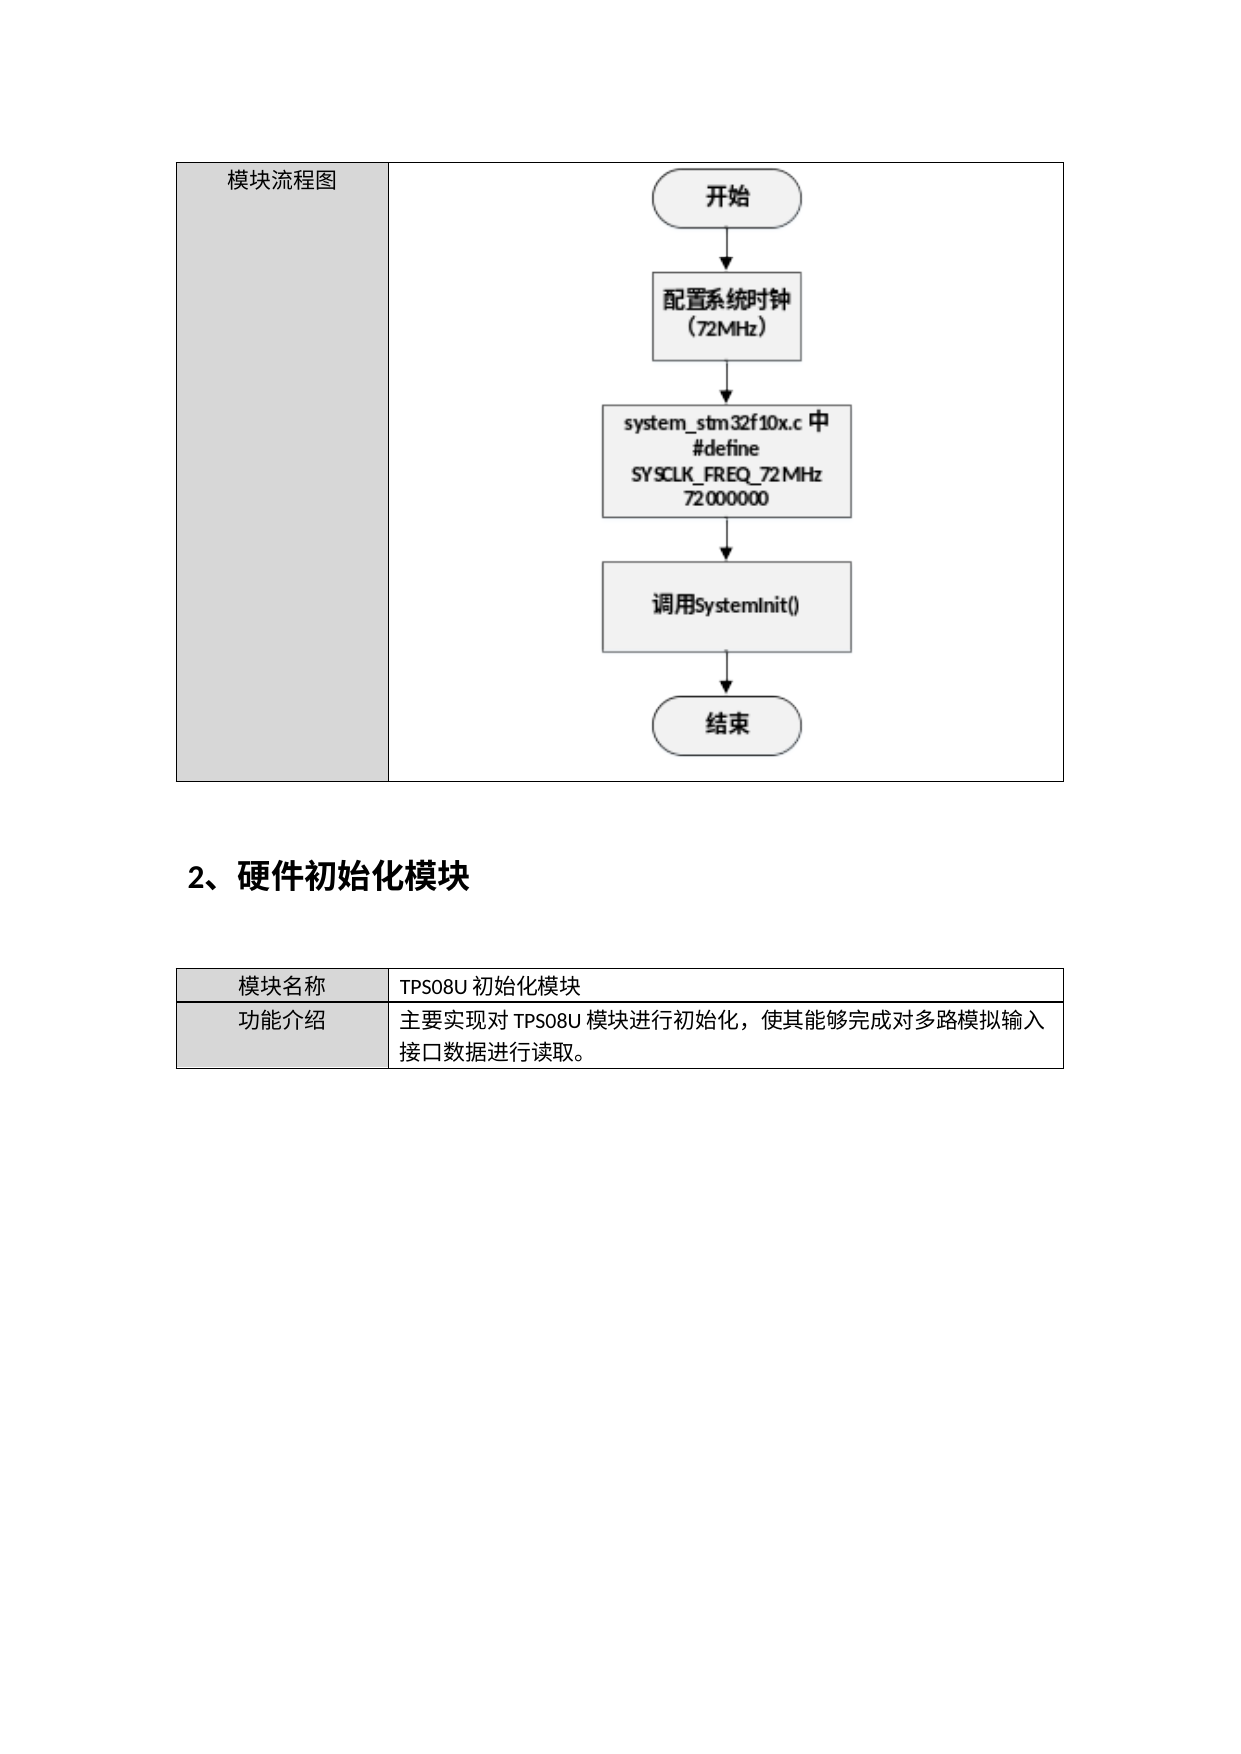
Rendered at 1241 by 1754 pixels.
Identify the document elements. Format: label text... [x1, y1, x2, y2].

table_header TPS08U初始化模块 [389, 969, 1063, 1001]
table_cell 功能介绍 [177, 1003, 388, 1067]
table_cell 主要实现对TPS08U模块进行初始化，使其能够完成对多路模拟输入接口数据进行读取。 [389, 1003, 1063, 1067]
subtitle 硬件初始化模块 [187, 841, 1053, 906]
table_cell [389, 163, 1063, 781]
table_cell 模块流程图 [177, 163, 388, 781]
table_header 模块名称 [177, 969, 388, 1001]
